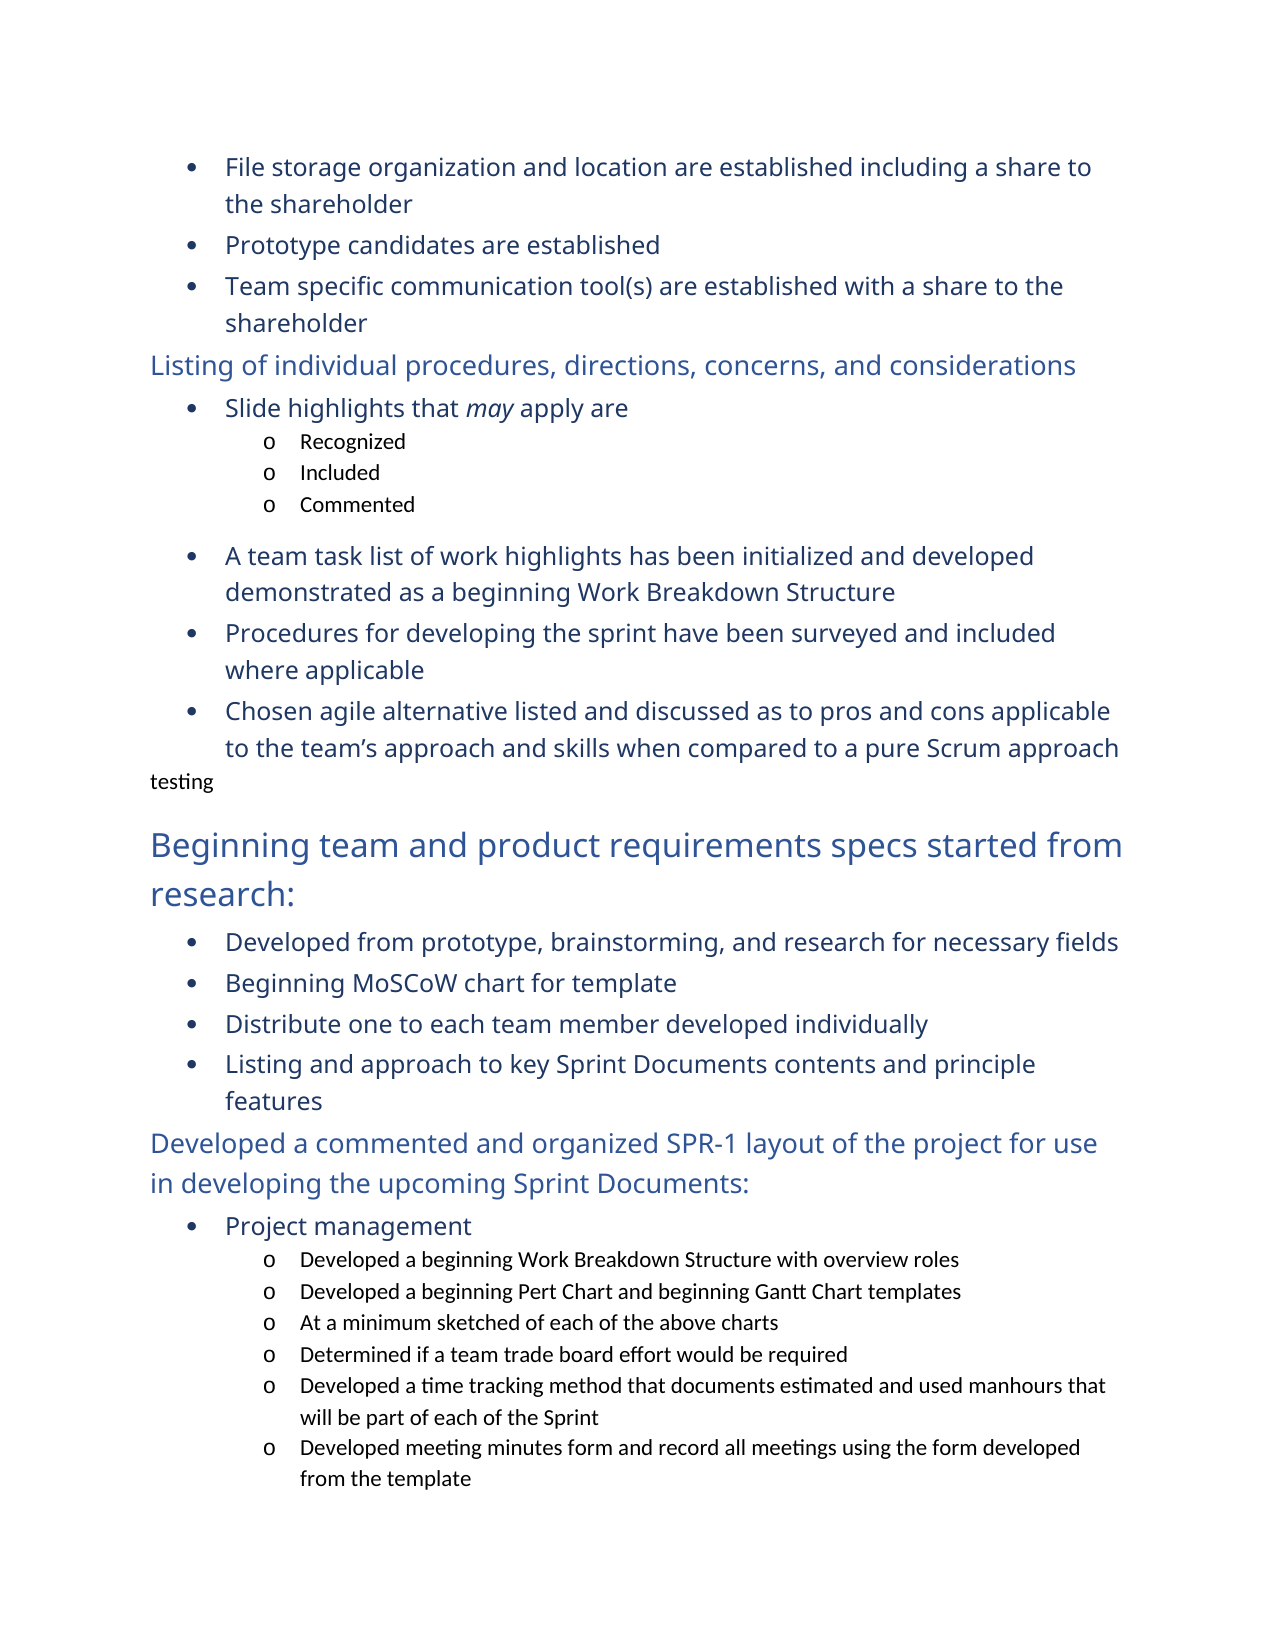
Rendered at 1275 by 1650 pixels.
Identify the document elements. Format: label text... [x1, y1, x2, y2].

subtitle Developed a commented and organized SPR-1 layout of the project for use in developing the upcoming Sprint Documents: [150, 1125, 1125, 1202]
list Commented [262, 490, 1125, 519]
subtitle Chosen agile alternative listed and discussed as to pros and cons applicable to the team’s approach and skills when compared to a pure Scrum approach [187, 693, 1125, 764]
list Recognized [262, 427, 1125, 456]
list Included [262, 458, 1125, 488]
subtitle Team specific communication tool(s) are established with a share to the shareholder [187, 269, 1125, 339]
list At a minimum sketched of each of the above charts [262, 1308, 1125, 1337]
subtitle Project management [187, 1209, 1125, 1243]
subtitle A team task list of work highlights has been initialized and developed demonstrated as a beginning Work Breakdown Structure [187, 538, 1125, 609]
list Developed meeting minutes form and record all meetings using the form developed from the template [262, 1433, 1125, 1492]
subtitle Beginning MoSCoW chart for template [187, 965, 1125, 999]
list Developed a beginning Work Breakdown Structure with overview roles [262, 1245, 1125, 1274]
list Developed a time tracking method that documents estimated and used manhours that will be part of each of the Sprint [262, 1371, 1125, 1431]
subtitle Beginning team and product requirements specs started from research: [150, 822, 1125, 917]
subtitle File storage organization and location are established including a share to the shareholder [187, 150, 1125, 221]
subtitle Listing and approach to key Sprint Documents contents and principle features [187, 1047, 1125, 1118]
list Developed a beginning Pert Chart and beginning Gantt Chart templates [262, 1277, 1125, 1306]
subtitle Developed from prototype, brainstorming, and research for necessary fields [187, 924, 1125, 958]
subtitle Slide highlights that may apply are [187, 390, 1125, 424]
subtitle Procedures for developing the sprint have been surveyed and included where applicable [187, 616, 1125, 687]
subtitle Listing of individual procedures, directions, concerns, and considerations [150, 346, 1125, 383]
subtitle Prototype candidates are established [187, 228, 1125, 262]
subtitle Distribute one to each team member developed individually [187, 1006, 1125, 1040]
list Determined if a team trade board effort would be required [262, 1340, 1125, 1369]
text testing [150, 767, 1125, 795]
